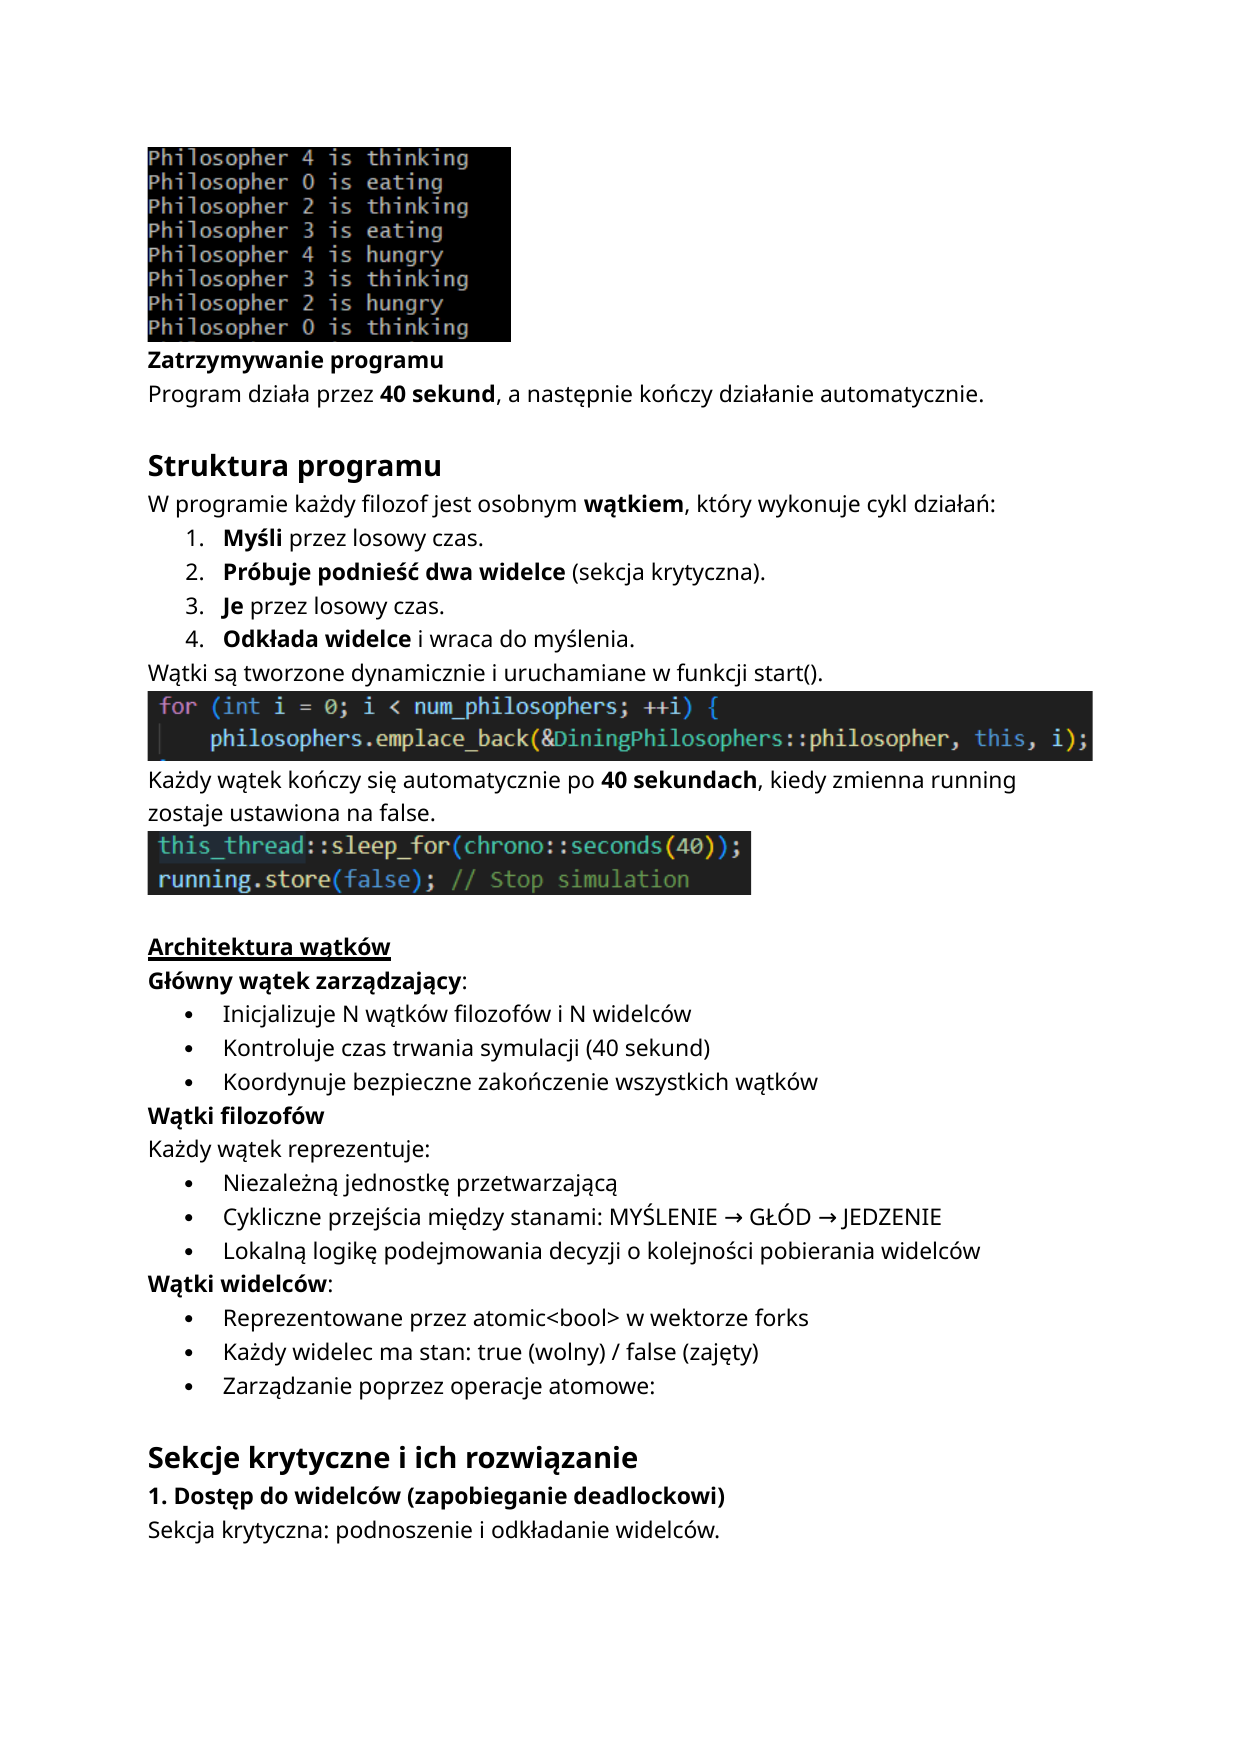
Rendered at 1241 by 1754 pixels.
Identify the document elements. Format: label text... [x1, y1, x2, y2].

text Sekcje krytyczne i ich rozwiązanie [148, 1437, 1093, 1477]
text Każdy wątek kończy się automatycznie po 40 sekundach, kiedy zmienna running zostaje ustawiona na false. [148, 763, 1093, 828]
text Wątki widelców: [148, 1268, 1093, 1300]
list Lokalną logikę podejmowania decyzji o kolejności pobierania widelców [185, 1235, 1093, 1266]
text Każdy wątek reprezentuje: [148, 1133, 1093, 1165]
text Wątki filozofów [148, 1100, 1093, 1131]
list Próbuje podnieść dwa widelce (sekcja krytyczna). [185, 556, 1093, 587]
text Program działa przez 40 sekund, a następnie kończy działanie automatycznie. [148, 378, 1093, 409]
list Inicjalizuje N wątków filozofów i N widelców [185, 998, 1093, 1030]
list Reprezentowane przez atomic<bool> w wektorze forks [185, 1302, 1093, 1333]
list Odkłada widelce i wraca do myślenia. [185, 623, 1093, 655]
picture [147, 147, 511, 342]
list Kontroluje czas trwania symulacji (40 sekund) [185, 1032, 1093, 1063]
list Cykliczne przejścia między stanami: MYŚLENIE → GŁÓD → JEDZENIE [185, 1201, 1093, 1232]
text Zatrzymywanie programu [148, 344, 1093, 376]
text Główny wątek zarządzający: [148, 965, 1093, 996]
list Koordynuje bezpieczne zakończenie wszystkich wątków [185, 1066, 1093, 1097]
list Zarządzanie poprzez operacje atomowe: [185, 1370, 1093, 1401]
text Architektura wątków [148, 931, 1093, 962]
text Struktura programu [148, 446, 1093, 485]
list Niezależną jednostkę przetwarzającą [185, 1167, 1093, 1198]
text Sekcja krytyczna: podnoszenie i odkładanie widelców. [148, 1514, 1093, 1545]
list Myśli przez losowy czas. [185, 522, 1093, 553]
picture [147, 691, 1093, 761]
picture [147, 831, 752, 895]
list Każdy widelec ma stan: true (wolny) / false (zajęty) [185, 1336, 1093, 1367]
text 1. Dostęp do widelców (zapobieganie deadlockowi) [148, 1480, 1093, 1511]
text W programie każdy filozof jest osobnym wątkiem, który wykonuje cykl działań: [148, 488, 1093, 520]
list Je przez losowy czas. [185, 590, 1093, 621]
text Wątki są tworzone dynamicznie i uruchamiane w funkcji start(). [148, 657, 1093, 688]
